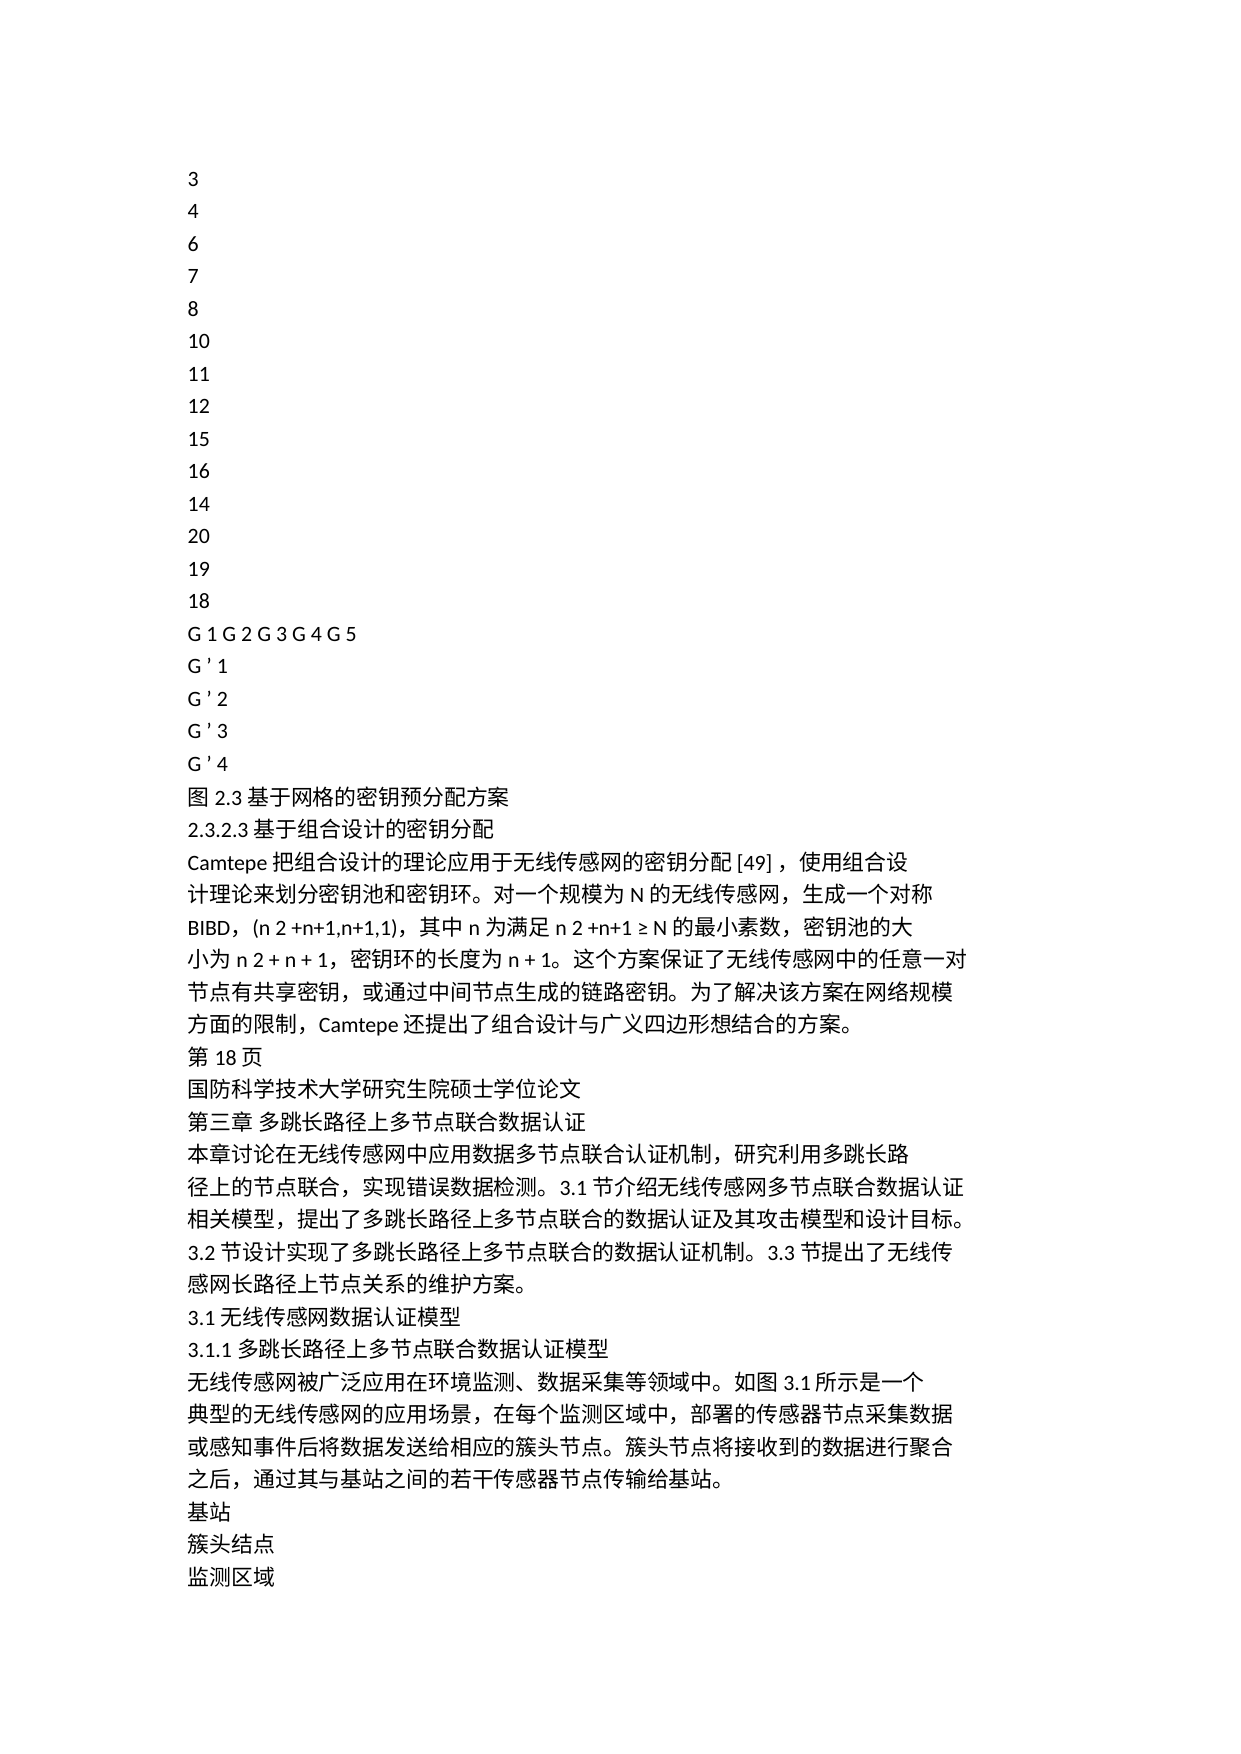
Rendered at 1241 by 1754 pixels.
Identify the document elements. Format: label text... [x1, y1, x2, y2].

text 3.2 节设计实现了多跳长路径上多节点联合的数据认证机制。3.3 节提出了无线传 [187, 1234, 1053, 1267]
text 国防科学技术大学研究生院硕士学位论文 [187, 1072, 1053, 1104]
text G ’ 3 [187, 714, 1053, 747]
text 之后，通过其与基站之间的若干传感器节点传输给基站。 [187, 1462, 1053, 1494]
text 或感知事件后将数据发送给相应的簇头节点。簇头节点将接收到的数据进行聚合 [187, 1429, 1053, 1462]
text 第三章 多跳长路径上多节点联合数据认证 [187, 1104, 1053, 1137]
text 12 [187, 389, 1053, 422]
text 15 [187, 422, 1053, 454]
text 小为 n 2 + n + 1，密钥环的长度为 n + 1。这个方案保证了无线传感网中的任意一对 [187, 942, 1053, 974]
text 20 [187, 519, 1053, 552]
text 基站 [187, 1494, 1053, 1527]
text 11 [187, 357, 1053, 389]
text 8 [187, 292, 1053, 324]
text 19 [187, 552, 1053, 584]
text G ’ 2 [187, 682, 1053, 714]
text 典型的无线传感网的应用场景，在每个监测区域中，部署的传感器节点采集数据 [187, 1397, 1053, 1429]
text G ’ 4 [187, 747, 1053, 779]
text 14 [187, 487, 1053, 519]
text 无线传感网被广泛应用在环境监测、数据采集等领域中。如图 3.1所示是一个 [187, 1364, 1053, 1397]
text 7 [187, 259, 1053, 292]
text 6 [187, 227, 1053, 259]
text 18 [187, 584, 1053, 617]
text 方面的限制，Camtepe 还提出了组合设计与广义四边形想结合的方案。 [187, 1007, 1053, 1039]
text 16 [187, 454, 1053, 487]
text Camtepe 把组合设计的理论应用于无线传感网的密钥分配 [49] ，使用组合设 [187, 844, 1053, 877]
text BIBD，(n 2 +n+1,n+1,1)，其中 n 为满足 n 2 +n+1 ≥ N 的最小素数，密钥池的大 [187, 909, 1053, 942]
text 图 2.3 基于网格的密钥预分配方案 [187, 779, 1053, 812]
text 计理论来划分密钥池和密钥环。对一个规模为 N 的无线传感网，生成一个对称 [187, 877, 1053, 909]
text 10 [187, 324, 1053, 357]
text G 1 G 2 G 3 G 4 G 5 [187, 617, 1053, 649]
text 4 [187, 194, 1053, 227]
text 第 18 页 [187, 1039, 1053, 1072]
text G ’ 1 [187, 649, 1053, 682]
text 3.1 无线传感网数据认证模型 [187, 1299, 1053, 1332]
text 3.1.1 多跳长路径上多节点联合数据认证模型 [187, 1332, 1053, 1364]
text 节点有共享密钥，或通过中间节点生成的链路密钥。为了解决该方案在网络规模 [187, 974, 1053, 1007]
text 监测区域 [187, 1559, 1053, 1592]
text 3 [187, 162, 1053, 194]
text 2.3.2.3 基于组合设计的密钥分配 [187, 812, 1053, 844]
text 簇头结点 [187, 1527, 1053, 1559]
text 相关模型，提出了多跳长路径上多节点联合的数据认证及其攻击模型和设计目标。 [187, 1202, 1053, 1234]
text 本章讨论在无线传感网中应用数据多节点联合认证机制，研究利用多跳长路 [187, 1137, 1053, 1169]
text 感网长路径上节点关系的维护方案。 [187, 1267, 1053, 1299]
text 径上的节点联合，实现错误数据检测。3.1 节介绍无线传感网多节点联合数据认证 [187, 1169, 1053, 1202]
